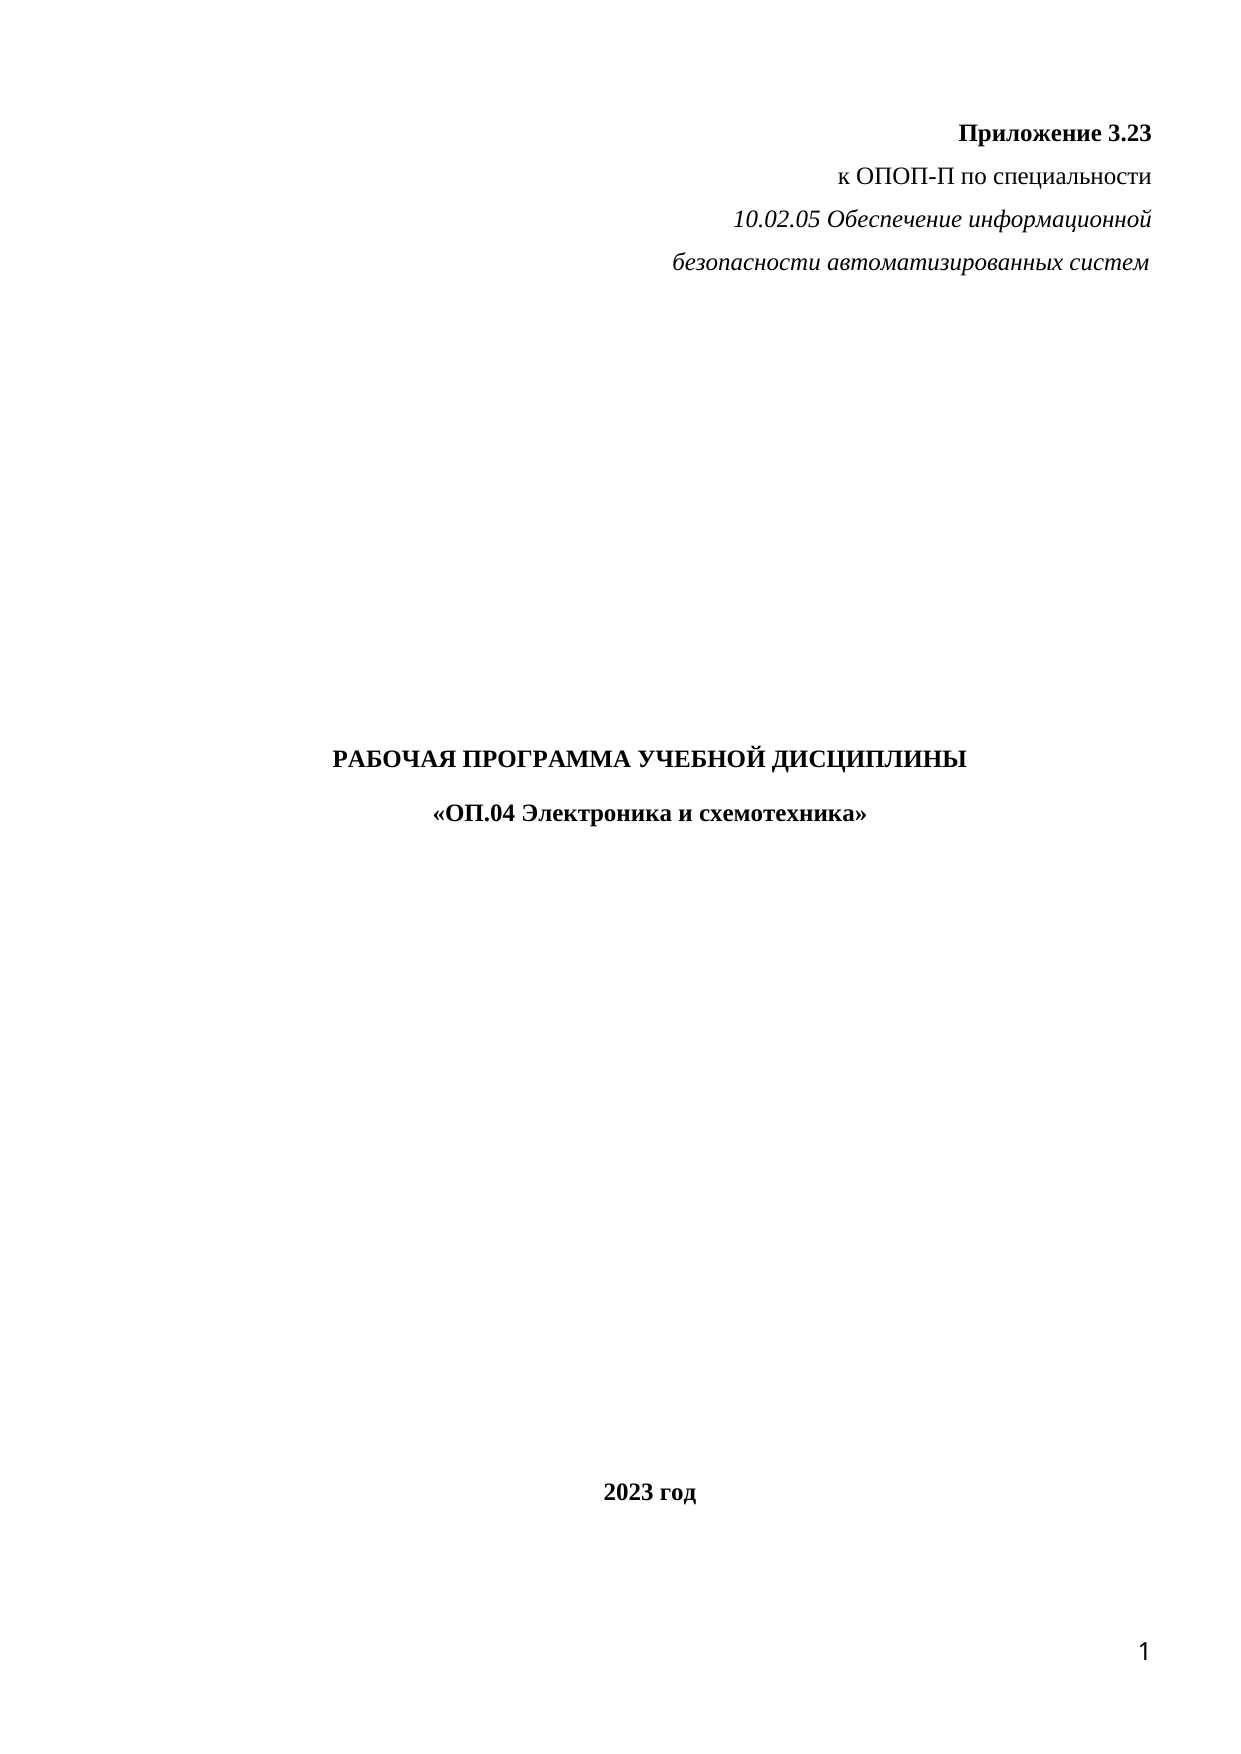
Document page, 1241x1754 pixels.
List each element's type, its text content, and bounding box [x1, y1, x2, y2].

text «ОП.04 Электроника и схемотехника» [148, 798, 1152, 827]
text к ОПОП-П по специальности [148, 161, 1152, 190]
text 10.02.05 Обеспечение информационной [148, 204, 1152, 233]
text РАБОЧАЯ ПРОГРАММА УЧЕБНОЙ ДИСЦИПЛИНЫ [148, 744, 1152, 773]
text 2023 год [148, 1477, 1152, 1506]
text Приложение 3.23 [148, 118, 1152, 147]
text безопасности автоматизированных систем [148, 247, 1152, 276]
